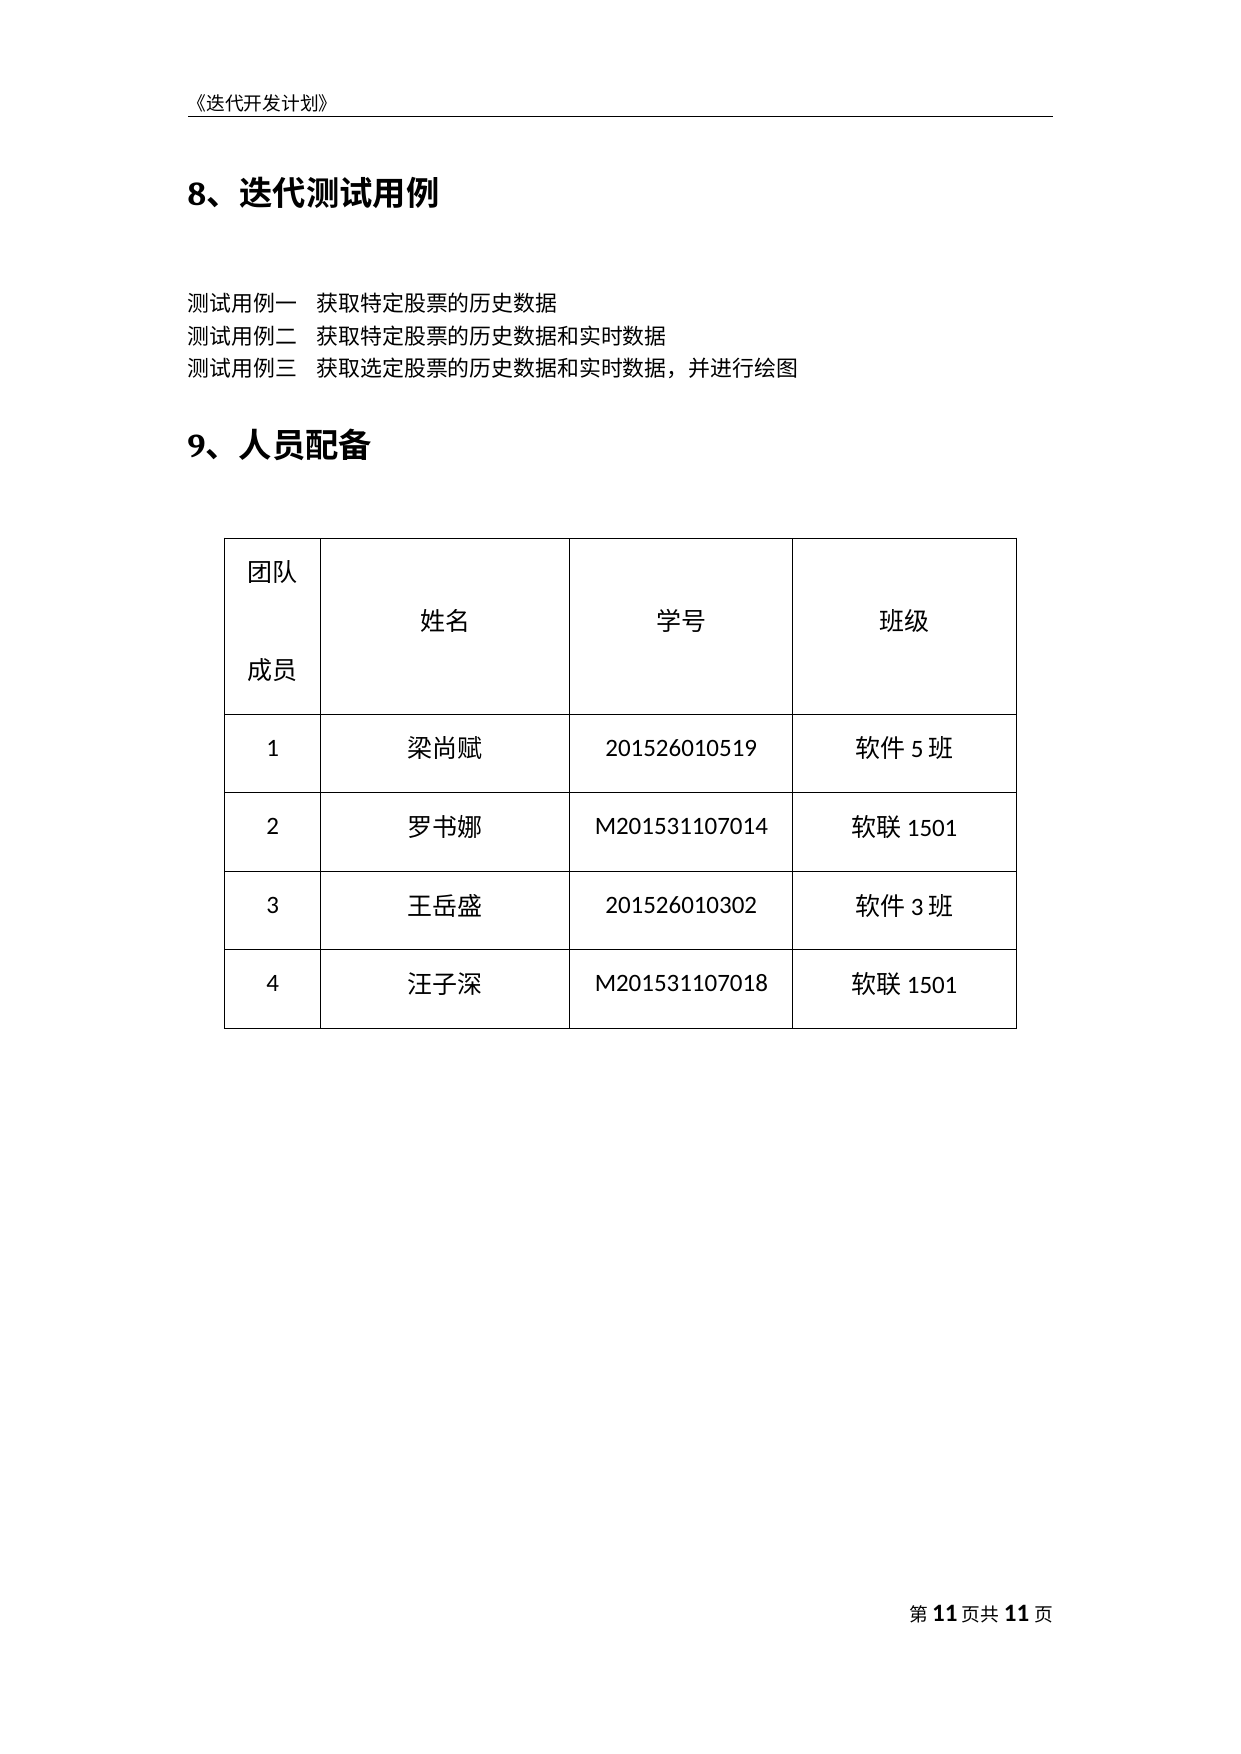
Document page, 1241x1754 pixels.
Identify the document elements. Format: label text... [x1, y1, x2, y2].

table_header 姓名 [321, 539, 569, 713]
table_cell 1 [225, 715, 320, 792]
table_cell 梁尚赋 [321, 715, 569, 792]
text 测试用例一 获取特定股票的历史数据 [187, 286, 1053, 318]
table_cell 汪子深 [321, 950, 569, 1028]
table_cell 软联1501 [793, 793, 1016, 871]
text 测试用例二 获取特定股票的历史数据和实时数据 [187, 318, 1053, 351]
table_cell 4 [225, 950, 320, 1028]
table_cell 王岳盛 [321, 872, 569, 949]
table_cell M201531107018 [570, 950, 792, 1028]
table_cell 201526010519 [570, 715, 792, 792]
table_cell 软件3班 [793, 872, 1016, 949]
table_header 学号 [570, 539, 792, 713]
table_cell 3 [225, 872, 320, 949]
table_cell 201526010302 [570, 872, 792, 949]
table_cell 软联1501 [793, 950, 1016, 1028]
table_cell 罗书娜 [321, 793, 569, 871]
subtitle 人员配备 [187, 410, 1053, 475]
table_cell 软件5班 [793, 715, 1016, 792]
subtitle 迭代测试用例 [187, 158, 1053, 223]
table_cell M201531107014 [570, 793, 792, 871]
table_header 班级 [793, 539, 1016, 713]
table_cell 2 [225, 793, 320, 871]
table_header 团队成员 [225, 539, 320, 713]
text 测试用例三 获取选定股票的历史数据和实时数据，并进行绘图 [187, 351, 1053, 383]
